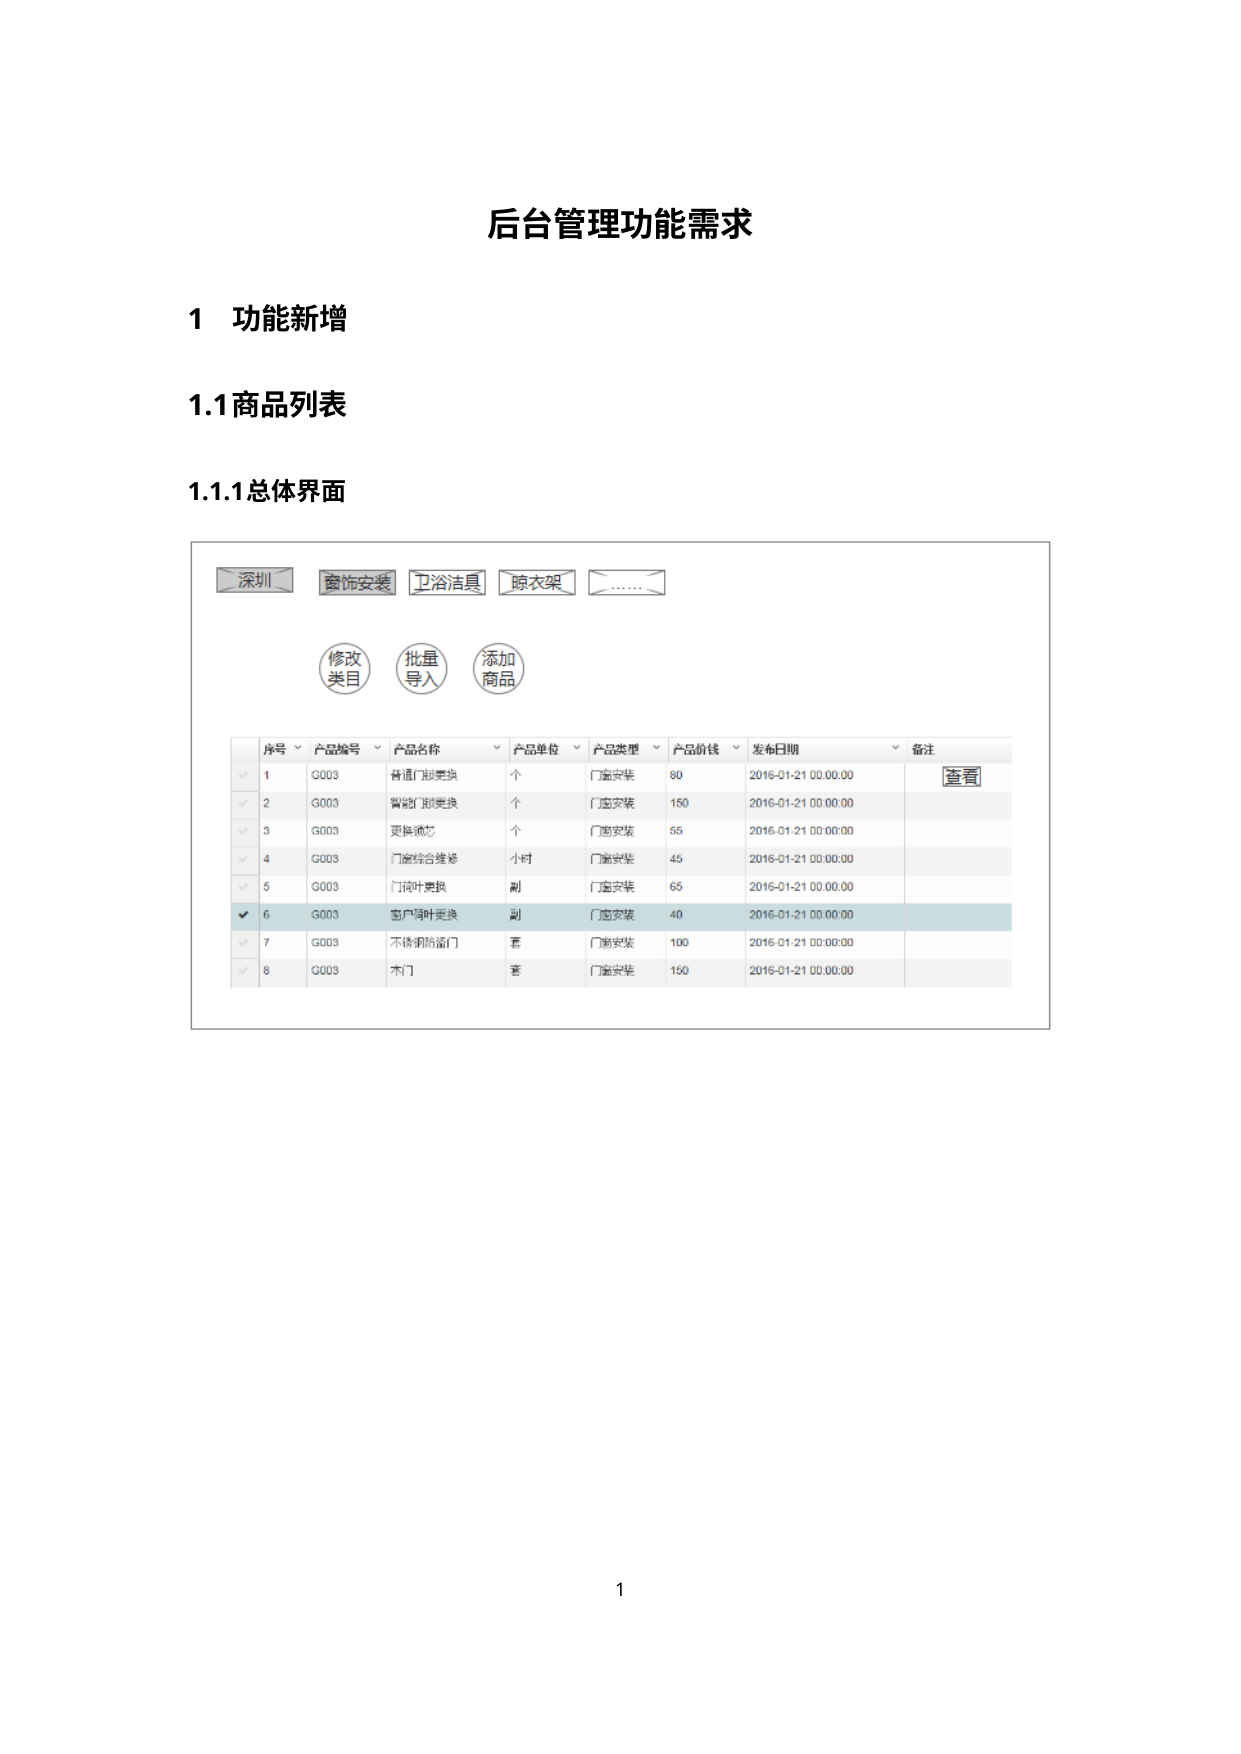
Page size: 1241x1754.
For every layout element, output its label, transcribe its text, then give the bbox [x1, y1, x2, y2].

title 后台管理功能需求 [187, 189, 1053, 254]
subtitle 功能新增 [187, 284, 1053, 349]
picture [187, 540, 1053, 1035]
subtitle 总体界面 [187, 457, 1053, 522]
subtitle 商品列表 [187, 371, 1053, 436]
